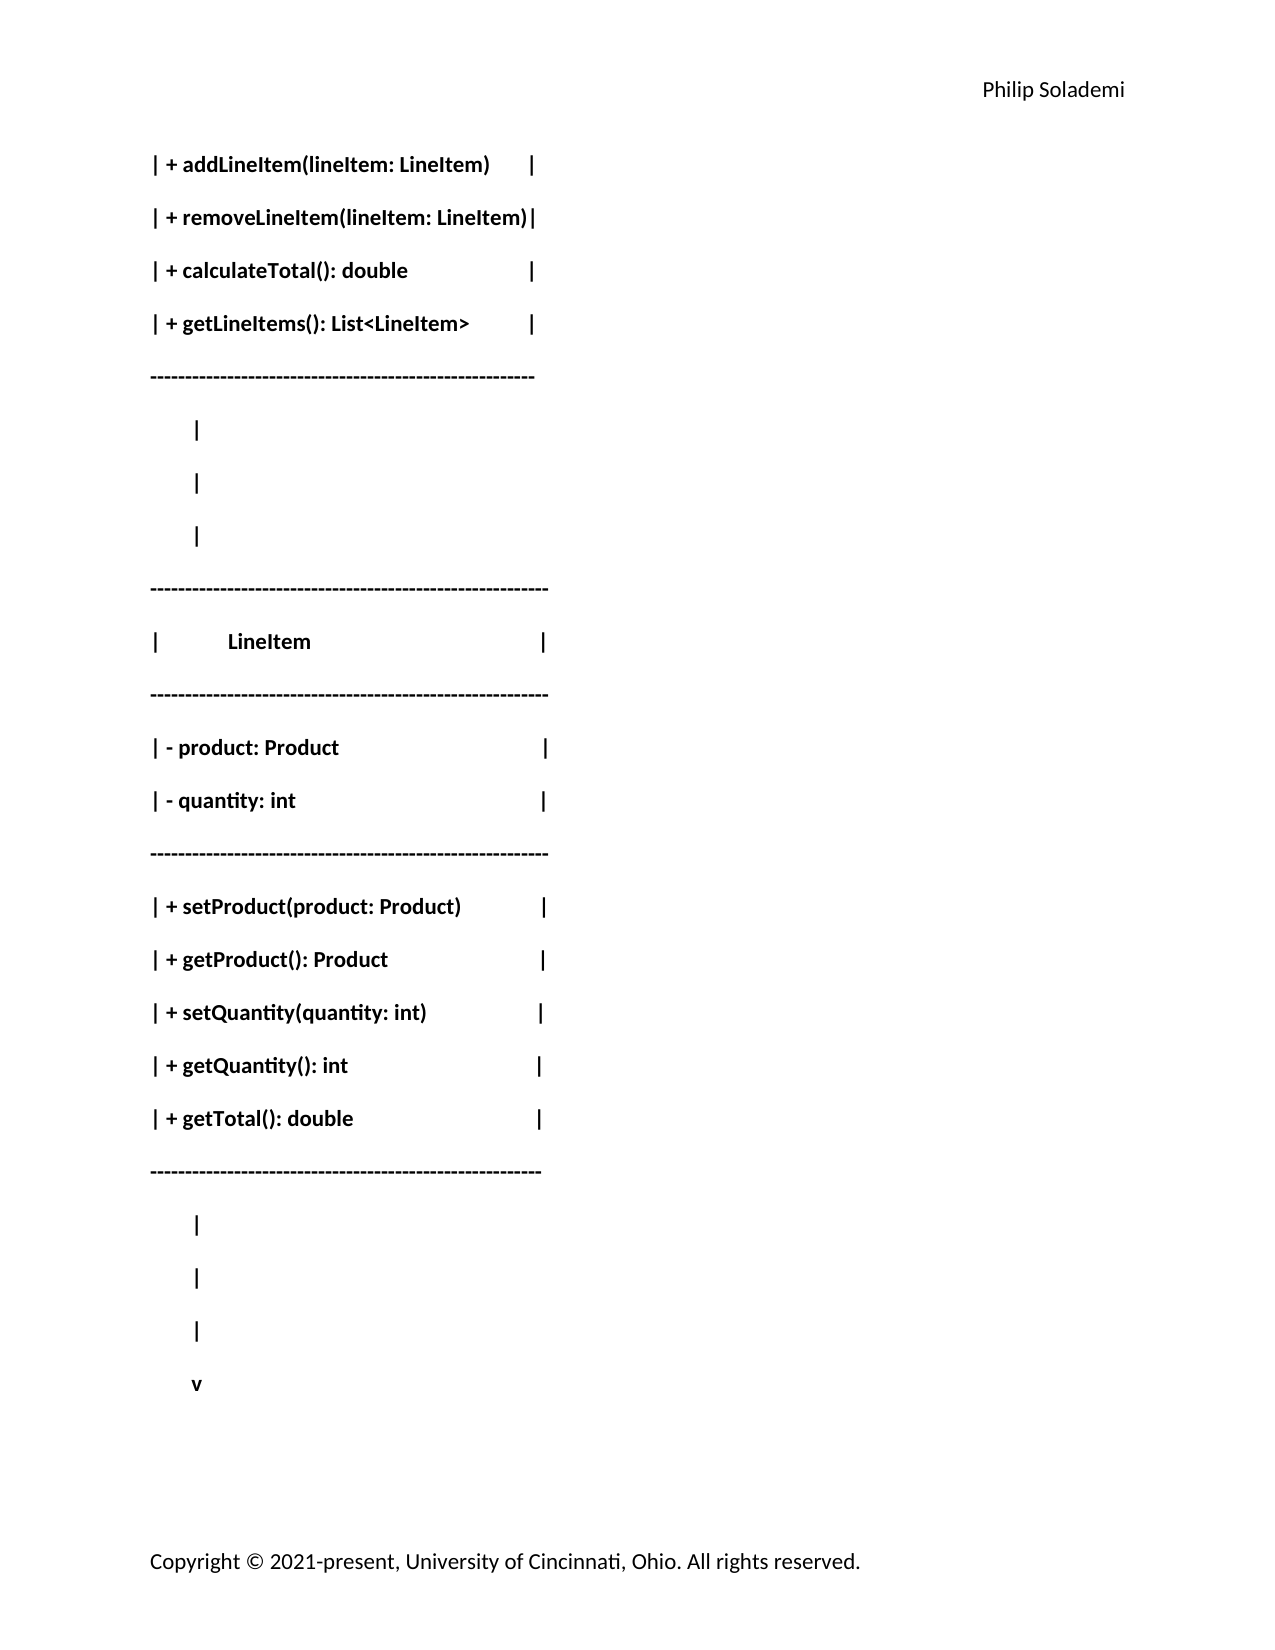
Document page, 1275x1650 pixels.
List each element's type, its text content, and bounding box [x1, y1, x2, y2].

text v [150, 1369, 1125, 1397]
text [150, 1157, 1125, 1185]
text ------------------------------------------------------- [150, 362, 1125, 390]
text --------------------------------------------------------- [150, 680, 1125, 708]
text | + getProduct(): Product | [150, 945, 1125, 973]
text | + removeLineItem(lineItem: LineItem)| [150, 203, 1125, 231]
text | [150, 1316, 1125, 1344]
text | + setProduct(product: Product) | [150, 892, 1125, 920]
text | + getLineItems(): List<LineItem> | [150, 309, 1125, 337]
text | + setQuantity(quantity: int) | [150, 998, 1125, 1026]
text | + getTotal(): double | [150, 1104, 1125, 1132]
text | [150, 468, 1125, 496]
text | + addLineItem(lineItem: LineItem) | [150, 150, 1125, 178]
text | - quantity: int | [150, 786, 1125, 814]
text --------------------------------------------------------- [150, 839, 1125, 867]
text | [150, 415, 1125, 443]
text | + getQuantity(): int | [150, 1051, 1125, 1079]
text | [150, 1210, 1125, 1238]
text | [150, 1263, 1125, 1291]
text | [150, 521, 1125, 549]
text --------------------------------------------------------- [150, 574, 1125, 602]
text | LineItem | [150, 627, 1125, 655]
text | - product: Product | [150, 733, 1125, 761]
text | + calculateTotal(): double | [150, 256, 1125, 284]
